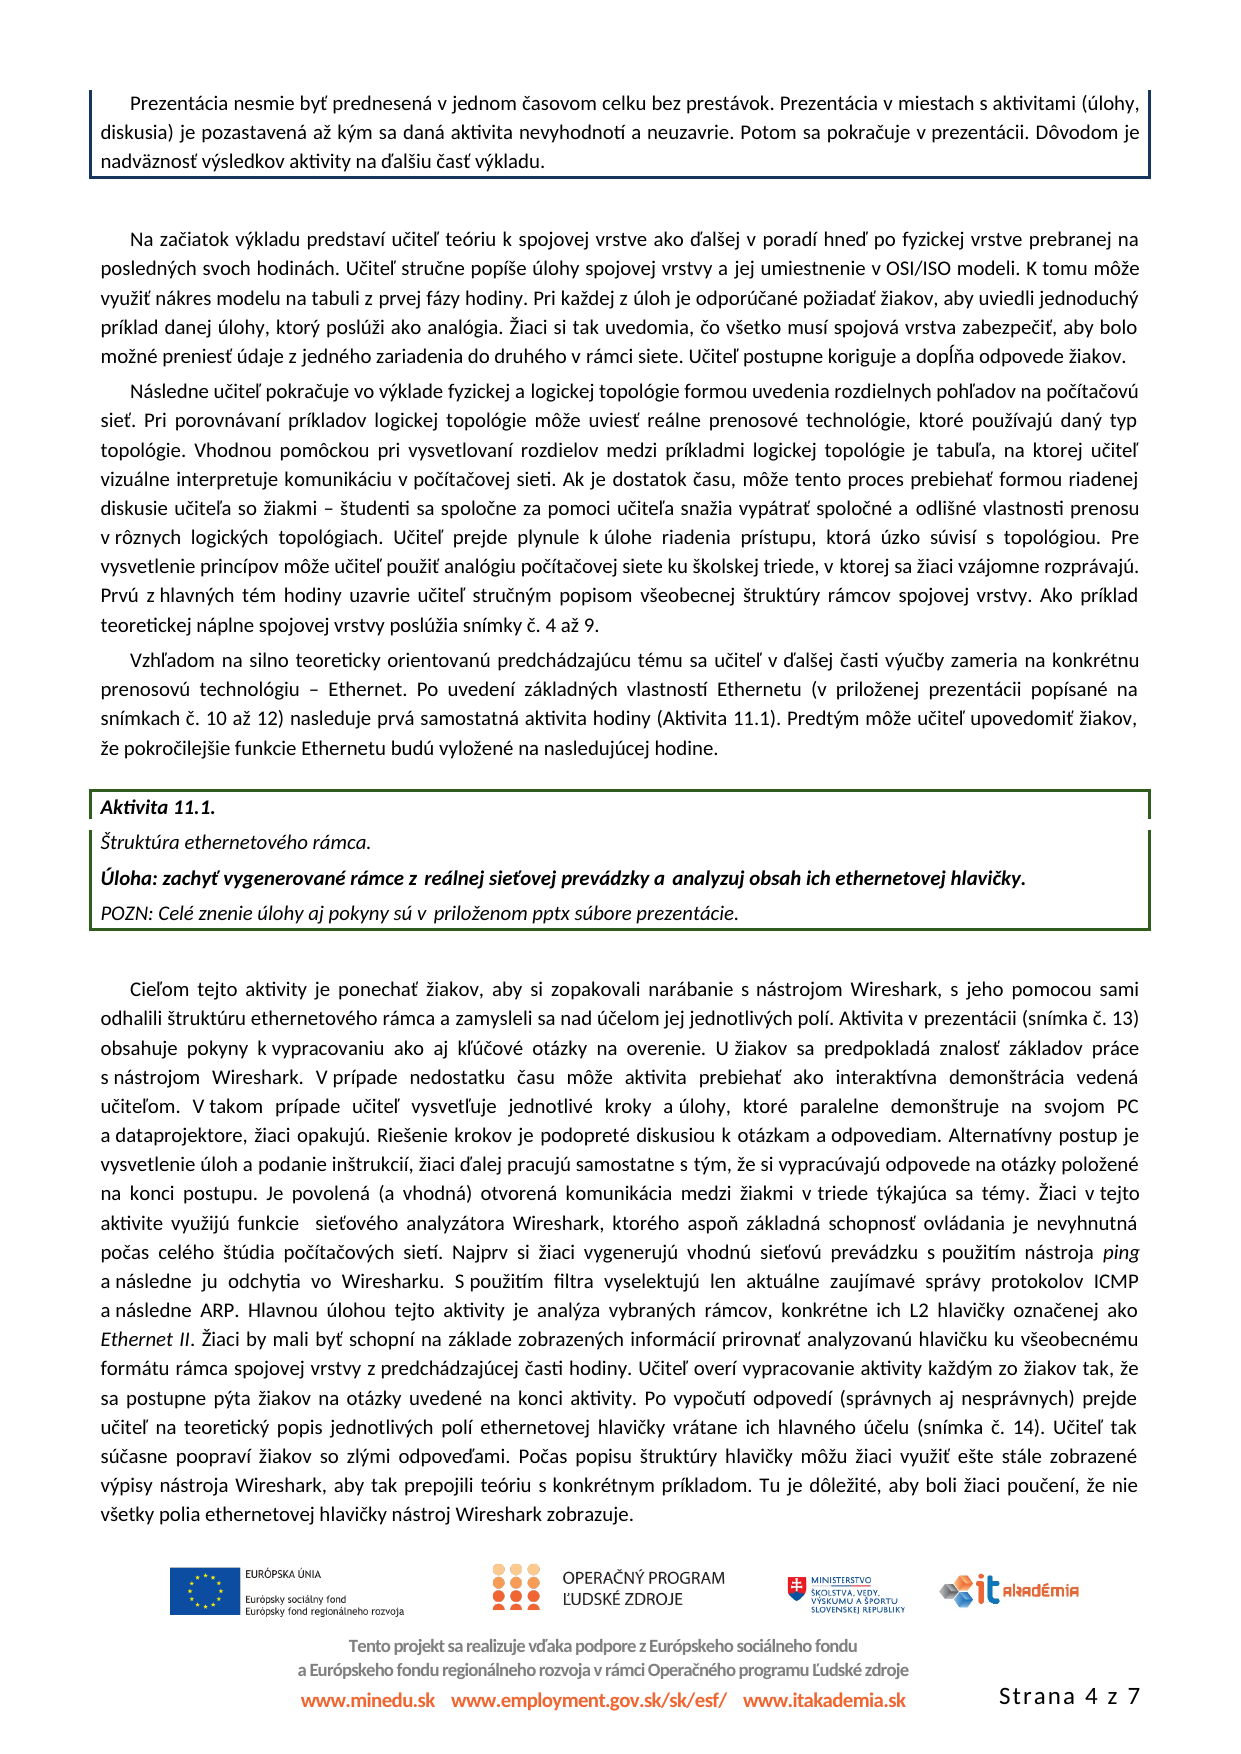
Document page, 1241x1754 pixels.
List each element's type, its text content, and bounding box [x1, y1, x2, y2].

text Následne učiteľ pokračuje vo výklade fyzickej a logickej topológie formou uvedenia rozdielnych pohľadov na počítačovú sieť. Pri porovnávaní príkladov logickej topológie môže uviesť reálne prenosové technológie, ktoré používajú daný typ topológie. Vhodnou pomôckou pri vysvetlovaní rozdielov medzi príkladmi logickej topológie je tabuľa, na ktorej učiteľ vizuálne interpretuje komunikáciu v počítačovej sieti. Ak je dostatok času, môže tento proces prebiehať formou riadenej diskusie učiteľa so žiakmi – študenti sa spoločne za pomoci učiteľa snažia vypátrať spoločné a odlišné vlastnosti prenosu v rôznych logických topológiach. Učiteľ prejde plynule k úlohe riadenia prístupu, ktorá úzko súvisí s topológiou. Pre vysvetlenie princípov môže učiteľ použiť analógiu počítačovej siete ku školskej triede, v ktorej sa žiaci vzájomne rozprávajú. Prvú z hlavných tém hodiny uzavrie učiteľ stručným popisom všeobecnej štruktúry rámcov spojovej vrstvy. Ako príklad teoretickej náplne spojovej vrstvy poslúžia snímky č. 4 až 9. [100, 378, 1140, 637]
text POZN: Celé znenie úlohy aj pokyny sú v priloženom pptx súbore prezentácie. [92, 900, 1148, 928]
text Cieľom tejto aktivity je ponechať žiakov, aby si zopakovali narábanie s nástrojom Wireshark, s jeho pomocou sami odhalili štruktúru ethernetového rámca a zamysleli sa nad účelom jej jednotlivých polí. Aktivita v prezentácii (snímka č. 13) obsahuje pokyny k vypracovaniu ako aj kľúčové otázky na overenie. U žiakov sa predpokladá znalosť základov práce s nástrojom Wireshark. V prípade nedostatku času môže aktivita prebiehať ako interaktívna demonštrácia vedená učiteľom. V takom prípade učiteľ vysvetľuje jednotlivé kroky a úlohy, ktoré paralelne demonštruje na svojom PC a dataprojektore, žiaci opakujú. Riešenie krokov je podopreté diskusiou k otázkam a odpovediam. Alternatívny postup je vysvetlenie úloh a podanie inštrukcií, žiaci ďalej pracujú samostatne s tým, že si vypracúvajú odpovede na otázky položené na konci postupu. Je povolená (a vhodná) otvorená komunikácia medzi žiakmi v triede týkajúca sa témy. Žiaci v tejto aktivite využijú funkcie sieťového analyzátora Wireshark, ktorého aspoň základná schopnosť ovládania je nevyhnutná počas celého štúdia počítačových sietí. Najprv si žiaci vygenerujú vhodnú sieťovú prevádzku s použitím nástroja ping a následne ju odchytia vo Wiresharku. S použitím filtra vyselektujú len aktuálne zaujímavé správy protokolov ICMP a následne ARP. Hlavnou úlohou tejto aktivity je analýza vybraných rámcov, konkrétne ich L2 hlavičky označenej ako Ethernet II. Žiaci by mali byť schopní na základe zobrazených informácií prirovnať analyzovanú hlavičku ku všeobecnému formátu rámca spojovej vrstvy z predchádzajúcej časti hodiny. Učiteľ overí vypracovanie aktivity každým zo žiakov tak, že sa postupne pýta žiakov na otázky uvedené na konci aktivity. Po vypočutí odpovedí (správnych aj nesprávnych) prejde učiteľ na teoretický popis jednotlivých polí ethernetovej hlavičky vrátane ich hlavného účelu (snímka č. 14). Učiteľ tak súčasne poopraví žiakov so zlými odpoveďami. Počas popisu štruktúry hlavičky môžu žiaci využiť ešte stále zobrazené výpisy nástroja Wireshark, aby tak prepojili teóriu s konkrétnym príkladom. Tu je dôležité, aby boli žiaci poučení, že nie všetky polia ethernetovej hlavičky nástroj Wireshark zobrazuje. [100, 976, 1140, 1527]
picture [928, 1568, 1093, 1613]
text Vzhľadom na silno teoreticky orientovanú predchádzajúcu tému sa učiteľ v ďalšej časti výučby zameria na konkrétnu prenosovú technológiu – Ethernet. Po uvedení základných vlastností Ethernetu (v priloženej prezentácii popísané na snímkach č. 10 až 12) nasleduje prvá samostatná aktivita hodiny (Aktivita 11.1). Predtým môže učiteľ upovedomiť žiakov, že pokročilejšie funkcie Ethernetu budú vyložené na nasledujúcej hodine. [100, 647, 1140, 760]
picture [454, 1551, 776, 1618]
text Štruktúra ethernetového rámca. [89, 829, 1150, 855]
text Na začiatok výkladu predstaví učiteľ teóriu k spojovej vrstve ako ďalšej v poradí hneď po fyzickej vrstve prebranej na posledných svoch hodinách. Učiteľ stručne popíše úlohy spojovej vrstvy a jej umiestnenie v OSI/ISO modeli. K tomu môže využiť nákres modelu na tabuli z prvej fázy hodiny. Pri každej z úloh je odporúčané požiadať žiakov, aby uviedli jednoduchý príklad danej úlohy, ktorý poslúži ako analógia. Žiaci si tak uvedomia, čo všetko musí spojová vrstva zabezpečiť, aby bolo možné preniesť údaje z jedného zariadenia do druhého v rámci siete. Učiteľ postupne koriguje a dopĺňa odpovede žiakov. [100, 226, 1140, 368]
text Prezentácia nesmie byť prednesená v jednom časovom celku bez prestávok. Prezentácia v miestach s aktivitami (úlohy, diskusia) je pozastavená až kým sa daná aktivita nevyhodnotí a neuzavrie. Potom sa pokračuje v prezentácii. Dôvodom je nadväznosť výsledkov aktivity na ďalšiu časť výkladu. [92, 90, 1148, 176]
picture [138, 1557, 434, 1623]
picture [787, 1577, 905, 1614]
text Úloha: zachyť vygenerované rámce z reálnej sieťovej prevádzky a analyzuj obsah ich ethernetovej hlavičky. [92, 865, 1148, 890]
